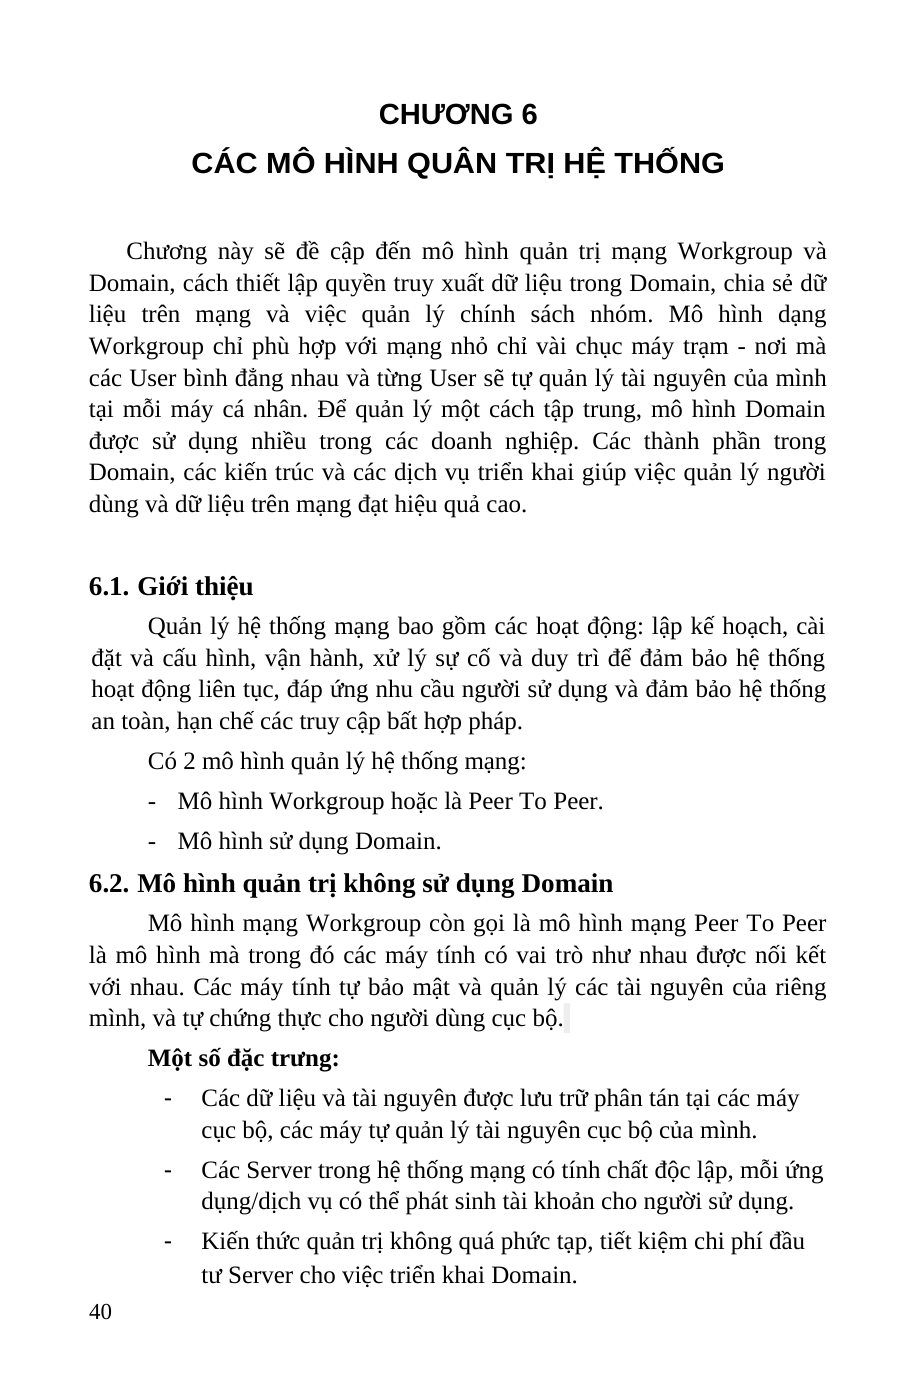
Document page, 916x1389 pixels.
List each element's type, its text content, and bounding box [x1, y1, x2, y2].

text Mô hình mạng Workgroup còn gọi là mô hình mạng Peer To Peer là mô hình mà trong đó các máy tính có vai trò như nhau được nối kết với nhau. Các máy tính tự bảo mật và quản lý các tài nguyên của riêng mình, và tự chứng thực cho người dùng cục bộ. [89, 908, 828, 1032]
subtitle Giới thiệu [89, 570, 886, 601]
text Chương này sẽ đề cập đến mô hình quản trị mạng Workgroup và Domain, cách thiết lập quyền truy xuất dữ liệu trong Domain, chia sẻ dữ liệu trên mạng và việc quản lý chính sách nhóm. Mô hình dạng Workgroup chỉ phù hợp với mạng nhỏ chỉ vài chục máy trạm - nơi mà các User bình đẳng nhau và từng User sẽ tự quản lý tài nguyên của mình tại mỗi máy cá nhân. Để quản lý một cách tập trung, mô hình Domain được sử dụng nhiều trong các doanh nghiệp. Các thành phần trong Domain, các kiến trúc và các dịch vụ triển khai giúp việc quản lý người dùng và dữ liệu trên mạng đạt hiệu quả cao. [89, 236, 828, 518]
text Có 2 mô hình quản lý hệ thống mạng: [148, 746, 886, 775]
subtitle Một số đặc trưng: [148, 1043, 886, 1072]
subtitle CHƯƠNG 6 [44, 97, 872, 130]
subtitle Mô hình quản trị không sử dụng Domain [89, 867, 886, 898]
text Quản lý hệ thống mạng bao gồm các hoạt động: lập kế hoạch, cài đặt và cấu hình, vận hành, xử lý sự cố và duy trì để đảm bảo hệ thống hoạt động liên tục, đáp ứng nhu cầu người sử dụng và đảm bảo hệ thống an toàn, hạn chế các truy cập bất hợp pháp. [91, 611, 827, 735]
list Các Server trong hệ thống mạng có tính chất độc lập, mỗi ứng dụng/dịch vụ có thể phát sinh tài khoản cho người sử dụng. [164, 1155, 827, 1215]
text CÁC MÔ HÌNH QUÂN TRỊ HỆ THỐNG [44, 146, 873, 180]
list Các dữ liệu và tài nguyên được lưu trữ phân tán tại các máy cục bộ, các máy tự quản lý tài nguyên cục bộ của mình. [164, 1083, 827, 1144]
list Mô hình sử dụng Domain. [148, 826, 886, 855]
list Mô hình Workgroup hoặc là Peer To Peer. [148, 786, 886, 815]
list Kiến thức quản trị không quá phức tạp, tiết kiệm chi phí đầu tư Server cho việc triển khai Domain. [164, 1226, 827, 1289]
